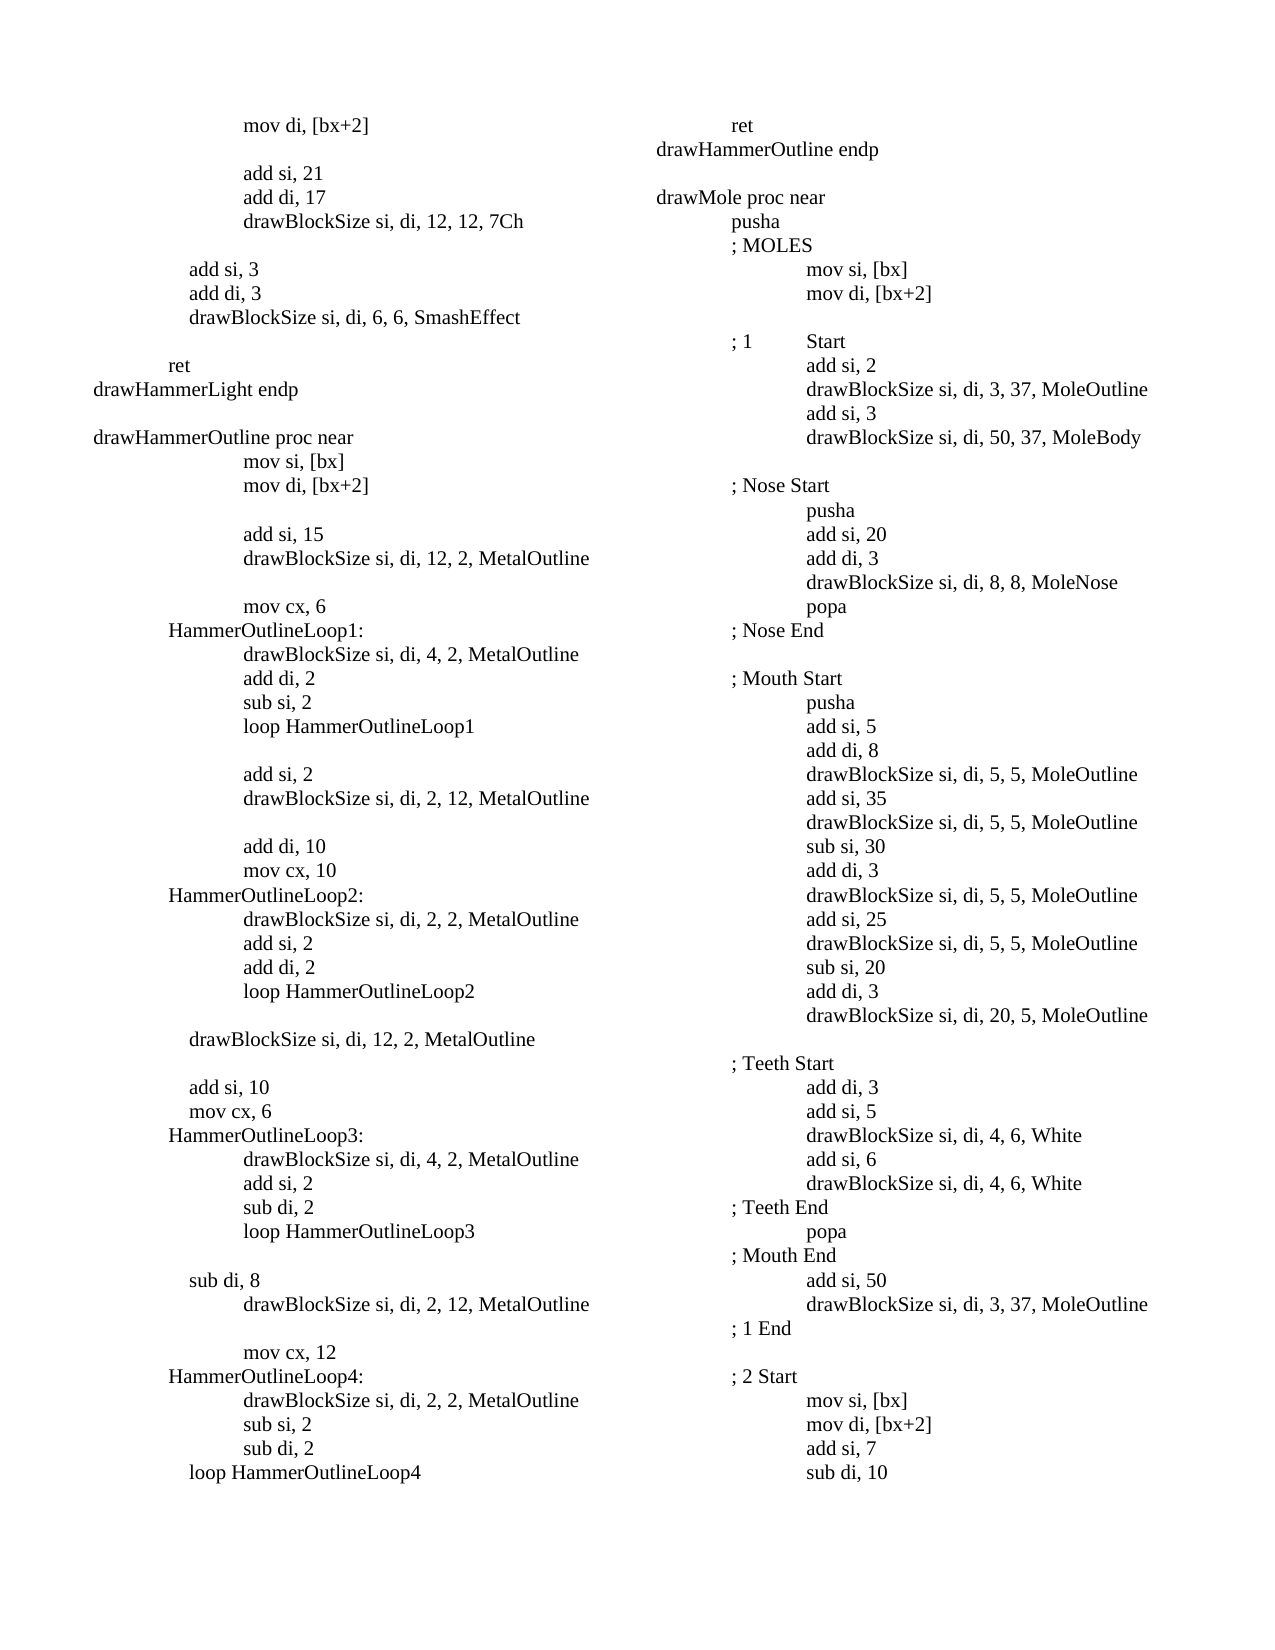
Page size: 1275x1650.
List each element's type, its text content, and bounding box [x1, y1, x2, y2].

text pusha [656, 690, 1182, 714]
text mov cx, 12 [93, 1340, 619, 1364]
text drawBlockSize si, di, 5, 5, MoleOutline [656, 810, 1182, 834]
text add si, 50 [656, 1267, 1182, 1292]
text add di, 17 [93, 185, 619, 209]
text drawBlockSize si, di, 3, 37, MoleOutline [656, 377, 1182, 401]
text add si, 10 [93, 1075, 619, 1099]
text add di, 10 [93, 834, 619, 858]
text ; MOLES [656, 233, 1182, 257]
text ; Nose End [656, 618, 1182, 642]
text drawBlockSize si, di, 50, 37, MoleBody [656, 425, 1182, 449]
text pusha [656, 209, 1182, 233]
text add di, 8 [656, 738, 1182, 762]
text drawBlockSize si, di, 8, 8, MoleNose [656, 570, 1182, 594]
text ; 1 Start [656, 329, 1182, 353]
text popa [656, 594, 1182, 618]
text sub di, 2 [93, 1195, 619, 1219]
text drawBlockSize si, di, 5, 5, MoleOutline [656, 762, 1182, 786]
text drawBlockSize si, di, 5, 5, MoleOutline [656, 882, 1182, 907]
text drawBlockSize si, di, 2, 12, MetalOutline [93, 1292, 619, 1316]
text add si, 21 [93, 161, 619, 185]
text add di, 3 [656, 546, 1182, 570]
text drawBlockSize si, di, 12, 2, MetalOutline [93, 546, 619, 570]
text add si, 2 [656, 353, 1182, 377]
text add di, 3 [656, 979, 1182, 1003]
text add si, 20 [656, 522, 1182, 546]
text HammerOutlineLoop4: [93, 1364, 619, 1388]
text add si, 5 [656, 714, 1182, 738]
text add di, 3 [656, 1075, 1182, 1099]
text ; Nose Start [656, 473, 1182, 497]
text loop HammerOutlineLoop1 [93, 714, 619, 738]
text drawHammerLight endp [93, 377, 619, 401]
text mov di, [bx+2] [656, 281, 1182, 305]
text sub si, 30 [656, 834, 1182, 858]
text drawBlockSize si, di, 4, 2, MetalOutline [93, 642, 619, 666]
text drawMole proc near [656, 185, 1182, 209]
text ; Mouth End [656, 1243, 1182, 1267]
text add si, 25 [656, 907, 1182, 931]
text ; Teeth End [656, 1195, 1182, 1219]
text add si, 3 [93, 257, 619, 281]
text drawBlockSize si, di, 20, 5, MoleOutline [656, 1003, 1182, 1027]
text HammerOutlineLoop2: [93, 882, 619, 907]
text add di, 3 [93, 281, 619, 305]
text mov cx, 6 [93, 594, 619, 618]
text mov cx, 6 [93, 1099, 619, 1123]
text add si, 15 [93, 522, 619, 546]
text mov di, [bx+2] [93, 473, 619, 497]
text mov di, [bx+2] [656, 1412, 1182, 1436]
text add di, 2 [93, 666, 619, 690]
text mov si, [bx] [656, 257, 1182, 281]
text HammerOutlineLoop1: [93, 618, 619, 642]
text loop HammerOutlineLoop4 [93, 1460, 619, 1484]
text add si, 7 [656, 1436, 1182, 1460]
text drawBlockSize si, di, 5, 5, MoleOutline [656, 931, 1182, 955]
text ret [93, 353, 619, 377]
text drawBlockSize si, di, 4, 2, MetalOutline [93, 1147, 619, 1171]
text drawBlockSize si, di, 3, 37, MoleOutline [656, 1292, 1182, 1316]
text add si, 2 [93, 1171, 619, 1195]
text ret [656, 112, 1182, 137]
text sub si, 20 [656, 955, 1182, 979]
text add si, 2 [93, 762, 619, 786]
text loop HammerOutlineLoop3 [93, 1219, 619, 1243]
text add si, 5 [656, 1099, 1182, 1123]
text mov si, [bx] [93, 449, 619, 473]
text drawBlockSize si, di, 12, 2, MetalOutline [93, 1027, 619, 1051]
text mov di, [bx+2] [93, 112, 619, 137]
text popa [656, 1219, 1182, 1243]
text sub di, 2 [93, 1436, 619, 1460]
text drawBlockSize si, di, 2, 2, MetalOutline [93, 907, 619, 931]
text ; Mouth Start [656, 666, 1182, 690]
text ; 2 Start [656, 1364, 1182, 1388]
text drawBlockSize si, di, 2, 12, MetalOutline [93, 786, 619, 810]
text add si, 2 [93, 931, 619, 955]
text drawBlockSize si, di, 6, 6, SmashEffect [93, 305, 619, 329]
text drawBlockSize si, di, 12, 12, 7Ch [93, 209, 619, 233]
text add di, 2 [93, 955, 619, 979]
text sub di, 8 [93, 1267, 619, 1292]
text add si, 35 [656, 786, 1182, 810]
text loop HammerOutlineLoop2 [93, 979, 619, 1003]
text mov si, [bx] [656, 1388, 1182, 1412]
text sub di, 10 [656, 1460, 1182, 1484]
text ; Teeth Start [656, 1051, 1182, 1075]
text mov cx, 10 [93, 858, 619, 882]
text drawHammerOutline proc near [93, 425, 619, 449]
text drawBlockSize si, di, 4, 6, White [656, 1171, 1182, 1195]
text drawBlockSize si, di, 2, 2, MetalOutline [93, 1388, 619, 1412]
text HammerOutlineLoop3: [93, 1123, 619, 1147]
text add di, 3 [656, 858, 1182, 882]
text add si, 6 [656, 1147, 1182, 1171]
text pusha [656, 497, 1182, 522]
text sub si, 2 [93, 690, 619, 714]
text ; 1 End [656, 1316, 1182, 1340]
text drawBlockSize si, di, 4, 6, White [656, 1123, 1182, 1147]
text sub si, 2 [93, 1412, 619, 1436]
text add si, 3 [656, 401, 1182, 425]
text drawHammerOutline endp [656, 137, 1182, 161]
